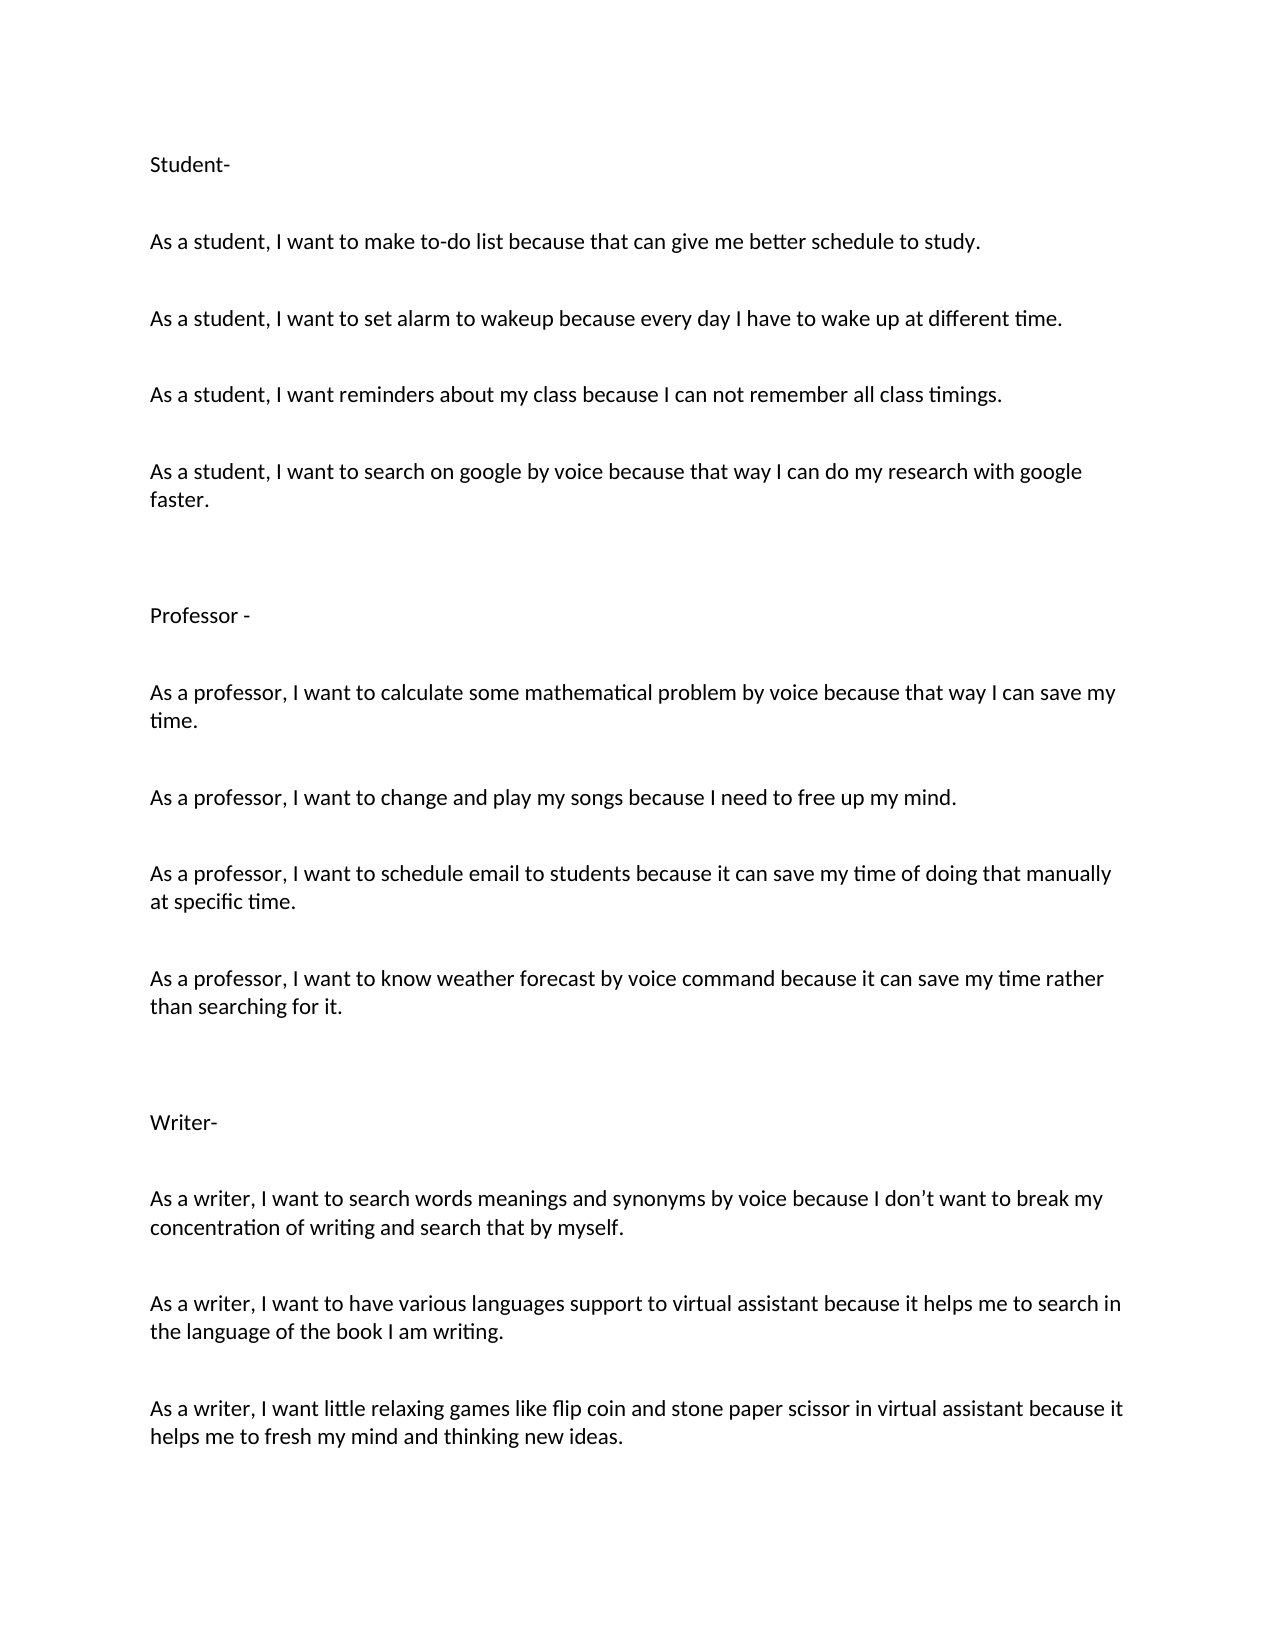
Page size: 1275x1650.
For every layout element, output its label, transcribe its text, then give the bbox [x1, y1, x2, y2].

text As a writer, I want to have various languages support to virtual assistant because it helps me to search in the language of the book I am writing. [150, 1289, 1125, 1346]
text As a student, I want to make to-do list because that can give me better schedule to study. [150, 227, 1125, 255]
text As a professor, I want to change and play my songs because I need to free up my mind. [150, 783, 1125, 811]
text As a writer, I want little relaxing games like flip coin and stone paper scissor in virtual assistant because it helps me to fresh my mind and thinking new ideas. [150, 1394, 1125, 1450]
text As a student, I want reminders about my class because I can not remember all class timings. [150, 381, 1125, 409]
text As a professor, I want to schedule email to students because it can save my time of doing that manually at specific time. [150, 859, 1125, 916]
text Writer- [150, 1108, 1125, 1136]
text As a student, I want to search on google by voice because that way I can do my research with google faster. [150, 457, 1125, 513]
text As a writer, I want to search words meanings and synonyms by voice because I don’t want to break my concentration of writing and search that by myself. [150, 1184, 1125, 1241]
text Professor - [150, 601, 1125, 629]
text As a professor, I want to know weather forecast by voice command because it can save my time rather than searching for it. [150, 964, 1125, 1020]
text As a student, I want to set alarm to wakeup because every day I have to wake up at different time. [150, 304, 1125, 332]
text As a professor, I want to calculate some mathematical problem by voice because that way I can save my time. [150, 678, 1125, 734]
text Student- [150, 150, 1125, 178]
